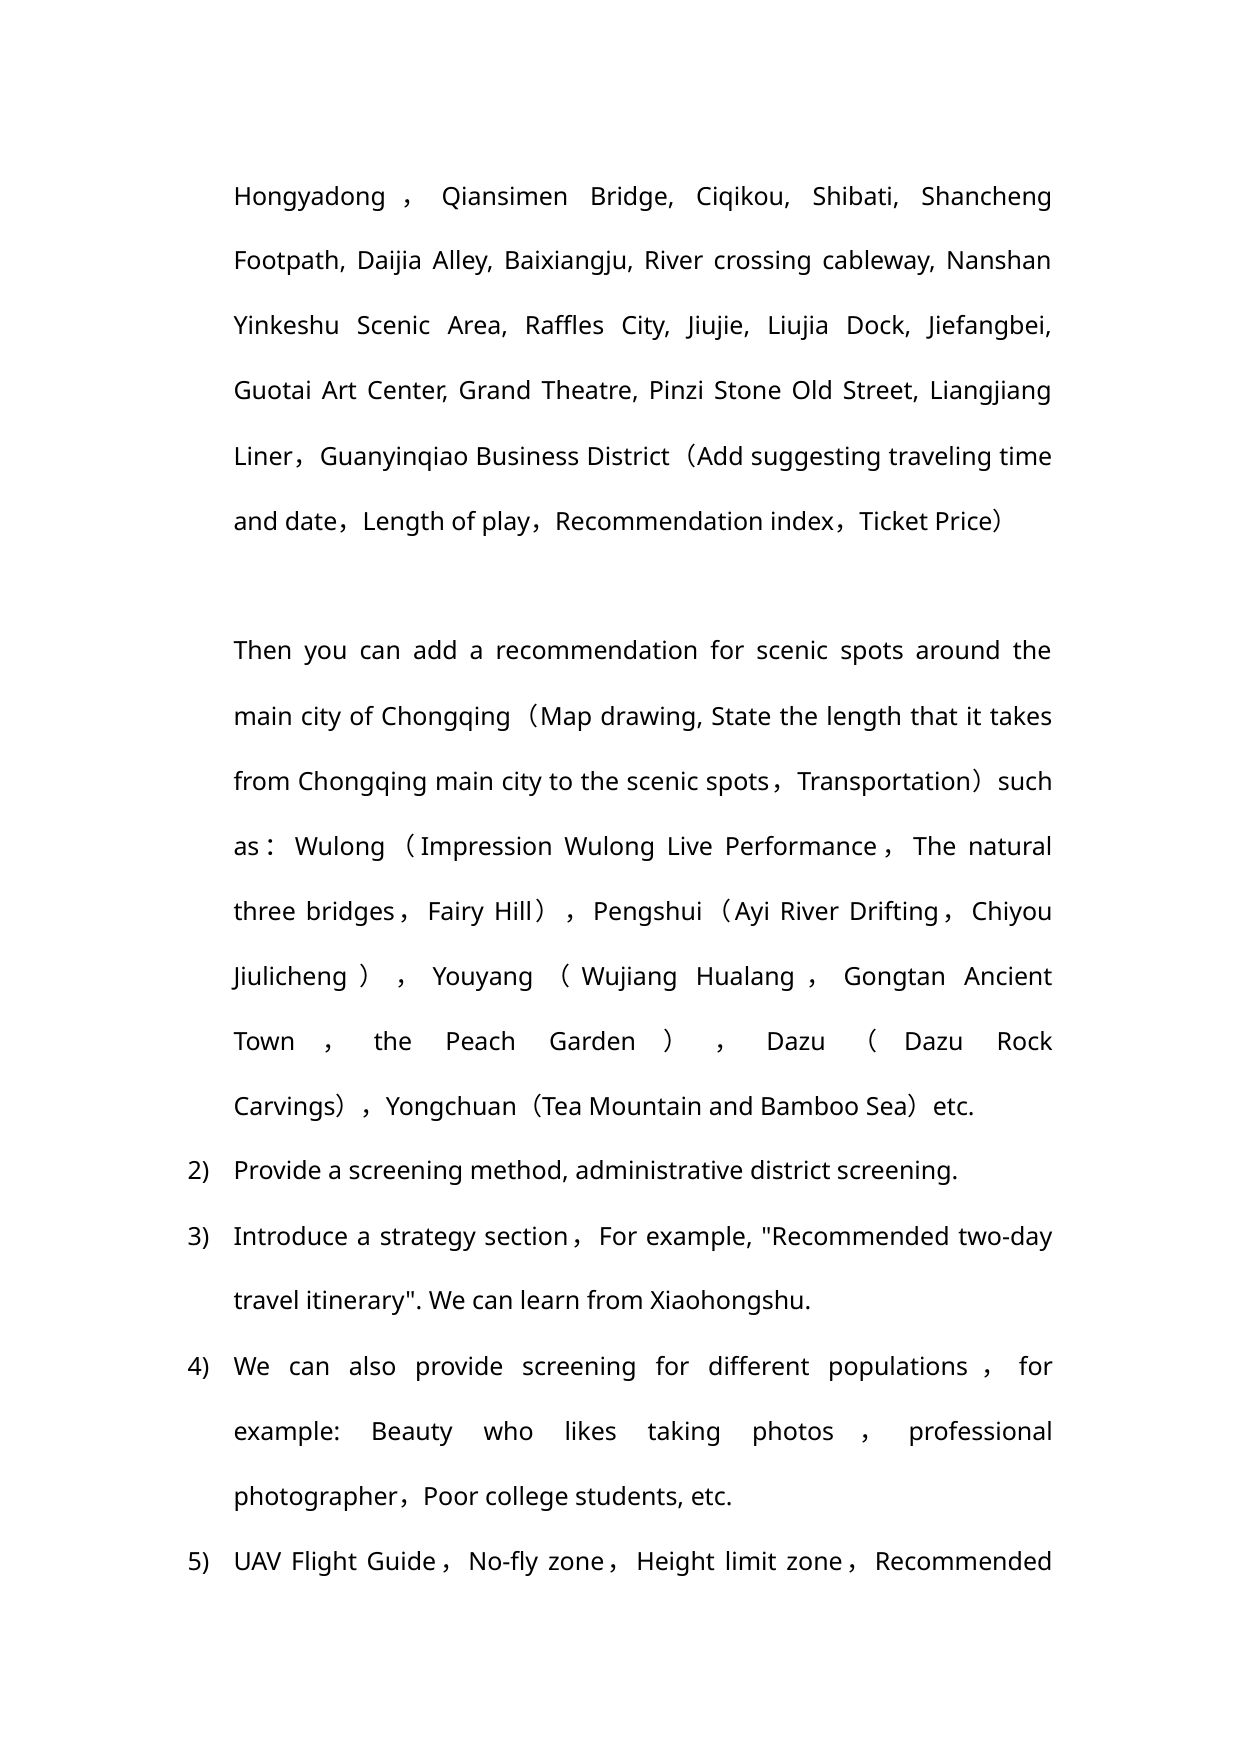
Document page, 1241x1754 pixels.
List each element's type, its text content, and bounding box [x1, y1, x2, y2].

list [187, 162, 1053, 552]
list We can also provide screening for different populations，for example: Beauty who likes taking photos，professional photographer，Poor college students, etc. [187, 1332, 1053, 1527]
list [187, 1527, 1053, 1592]
list Then you can add a recommendation for scenic spots around the main city of Chongqing（Map drawing, State the length that it takes from Chongqing main city to the scenic spots，Transportation）such as：Wulong（Impression Wulong Live Performance，The natural three bridges，Fairy Hill），Pengshui（Ayi River Drifting，Chiyou Jiulicheng），Youyang（Wujiang Hualang，Gongtan Ancient Town，the Peach Garden），Dazu（Dazu Rock Carvings），Yongchuan（Tea Mountain and Bamboo Sea）etc. [233, 617, 1053, 1137]
list Provide a screening method, administrative district screening. [187, 1137, 1053, 1202]
list Introduce a strategy section，For example, "Recommended two-day travel itinerary". We can learn from Xiaohongshu. [187, 1202, 1053, 1332]
